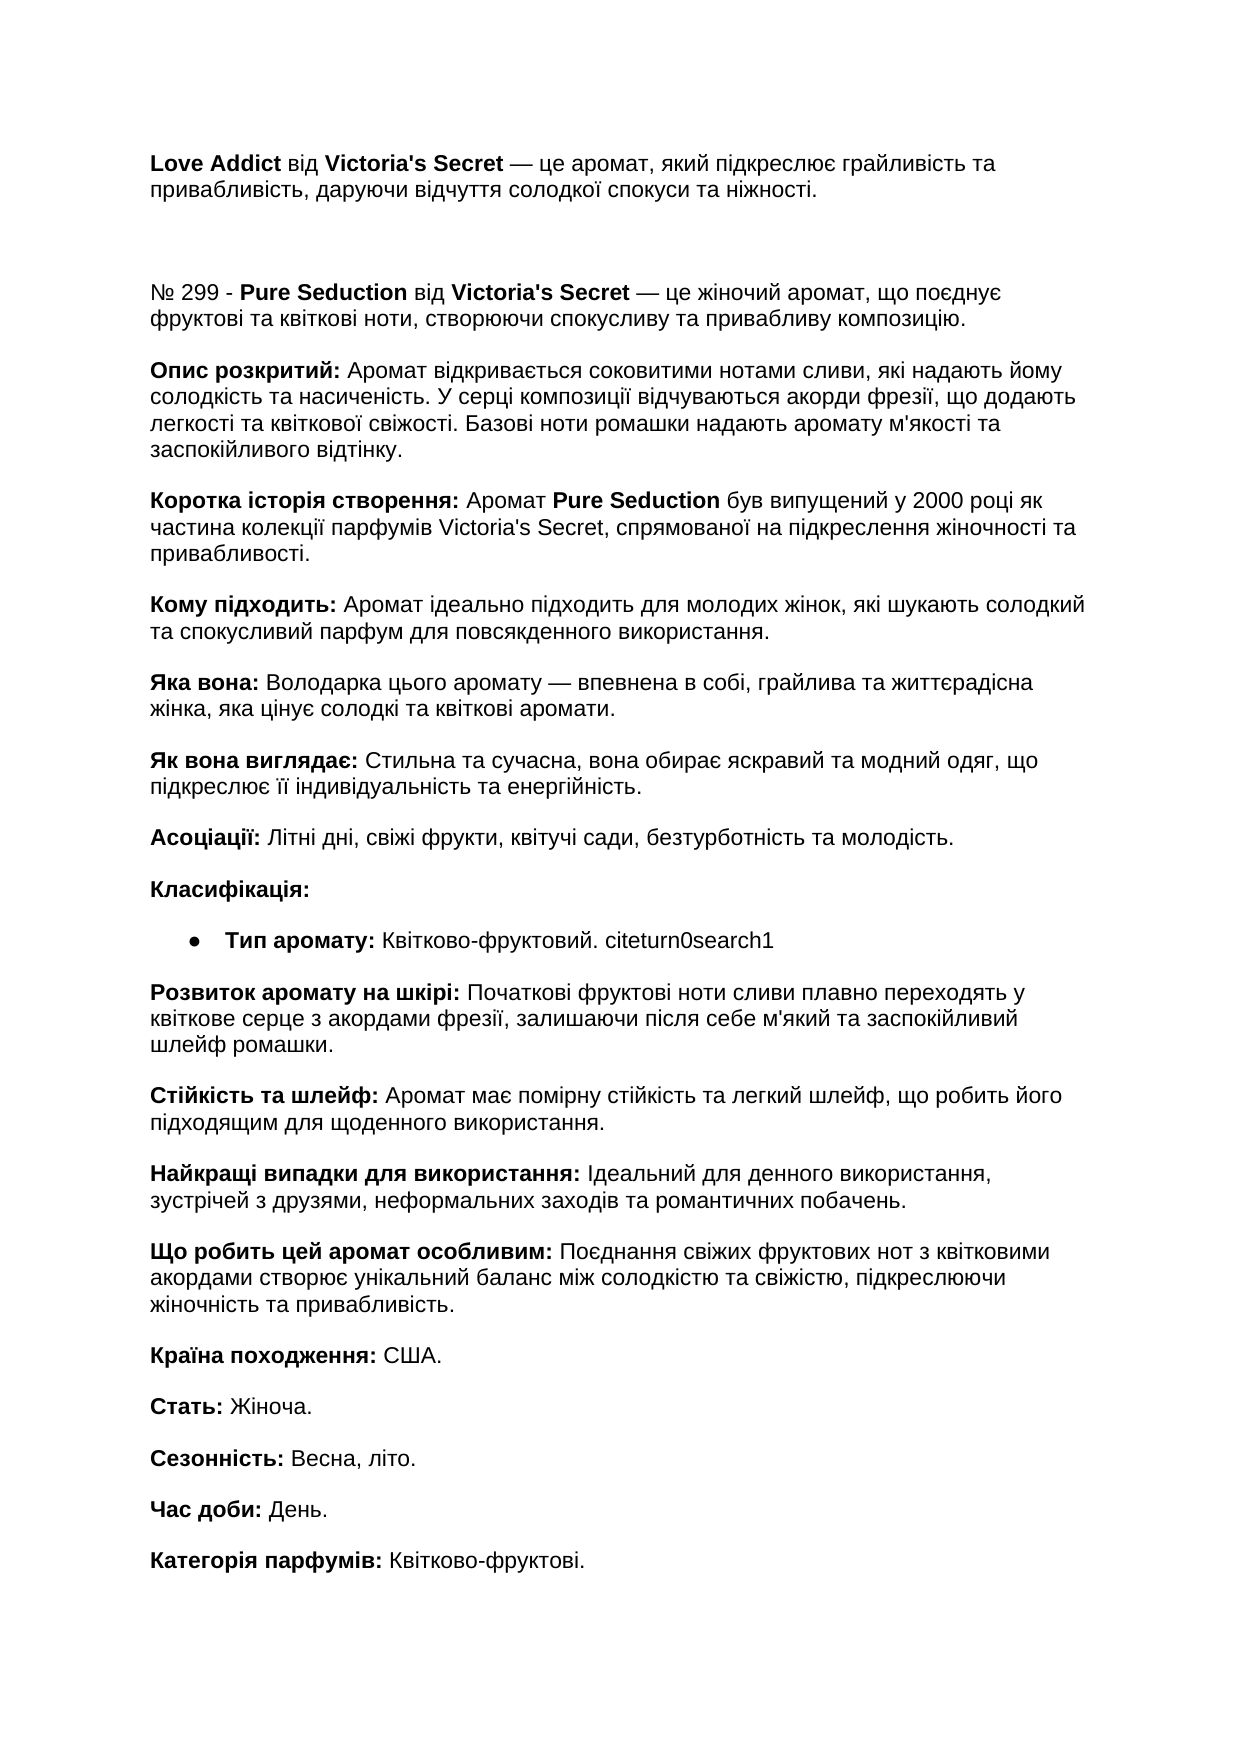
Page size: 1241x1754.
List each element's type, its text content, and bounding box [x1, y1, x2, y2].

text Категорія парфумів: Квітково-фруктові. [150, 1547, 1090, 1574]
text Кому підходить: Аромат ідеально підходить для молодих жінок, які шукають солодкий та спокусливий парфум для повсякденного використання. [150, 591, 1090, 644]
text Як вона виглядає: Стильна та сучасна, вона обирає яскравий та модний одяг, що підкреслює її індивідуальність та енергійність. [150, 747, 1090, 799]
text Love Addict від Victoria's Secret — це аромат, який підкреслює грайливість та привабливість, даруючи відчуття солодкої спокуси та ніжності. [150, 150, 1090, 203]
text Стать: Жіноча. [150, 1393, 1090, 1420]
text Асоціації: Літні дні, свіжі фрукти, квітучі сади, безтурботність та молодість. [150, 824, 1090, 851]
text Коротка історія створення: Аромат Pure Seduction був випущений у 2000 році як частина колекції парфумів Victoria's Secret, спрямованої на підкреслення жіночності та привабливості. [150, 487, 1090, 566]
text Стійкість та шлейф: Аромат має помірну стійкість та легкий шлейф, що робить його підходящим для щоденного використання. [150, 1082, 1090, 1135]
text Яка вона: Володарка цього аромату — впевнена в собі, грайлива та життєрадісна жінка, яка цінує солодкі та квіткові аромати. [150, 669, 1090, 722]
text Країна походження: США. [150, 1342, 1090, 1368]
text Що робить цей аромат особливим: Поєднання свіжих фруктових нот з квітковими акордами створює унікальний баланс між солодкістю та свіжістю, підкреслюючи жіночність та привабливість. [150, 1238, 1090, 1317]
text Класифікація: [150, 876, 1090, 902]
text Найкращі випадки для використання: Ідеальний для денного використання, зустрічей з друзями, неформальних заходів та романтичних побачень. [150, 1160, 1090, 1213]
text Опис розкритий: Аромат відкривається соковитими нотами сливи, які надають йому солодкість та насиченість. У серці композиції відчуваються акорди фрезії, що додають легкості та квіткової свіжості. Базові ноти ромашки надають аромату м'якості та заспокійливого відтінку. [150, 357, 1090, 462]
text Сезонність: Весна, літо. [150, 1445, 1090, 1471]
text № 299 - Pure Seduction від Victoria's Secret — це жіночий аромат, що поєднує фруктові та квіткові ноти, створюючи спокусливу та привабливу композицію. [150, 279, 1090, 332]
list Тип аромату: Квітково-фруктовий. citeturn0search1 [187, 927, 1090, 953]
text Час доби: День. [150, 1496, 1090, 1522]
text Розвиток аромату на шкірі: Початкові фруктові ноти сливи плавно переходять у квіткове серце з акордами фрезії, залишаючи після себе м'який та заспокійливий шлейф ромашки. [150, 978, 1090, 1057]
